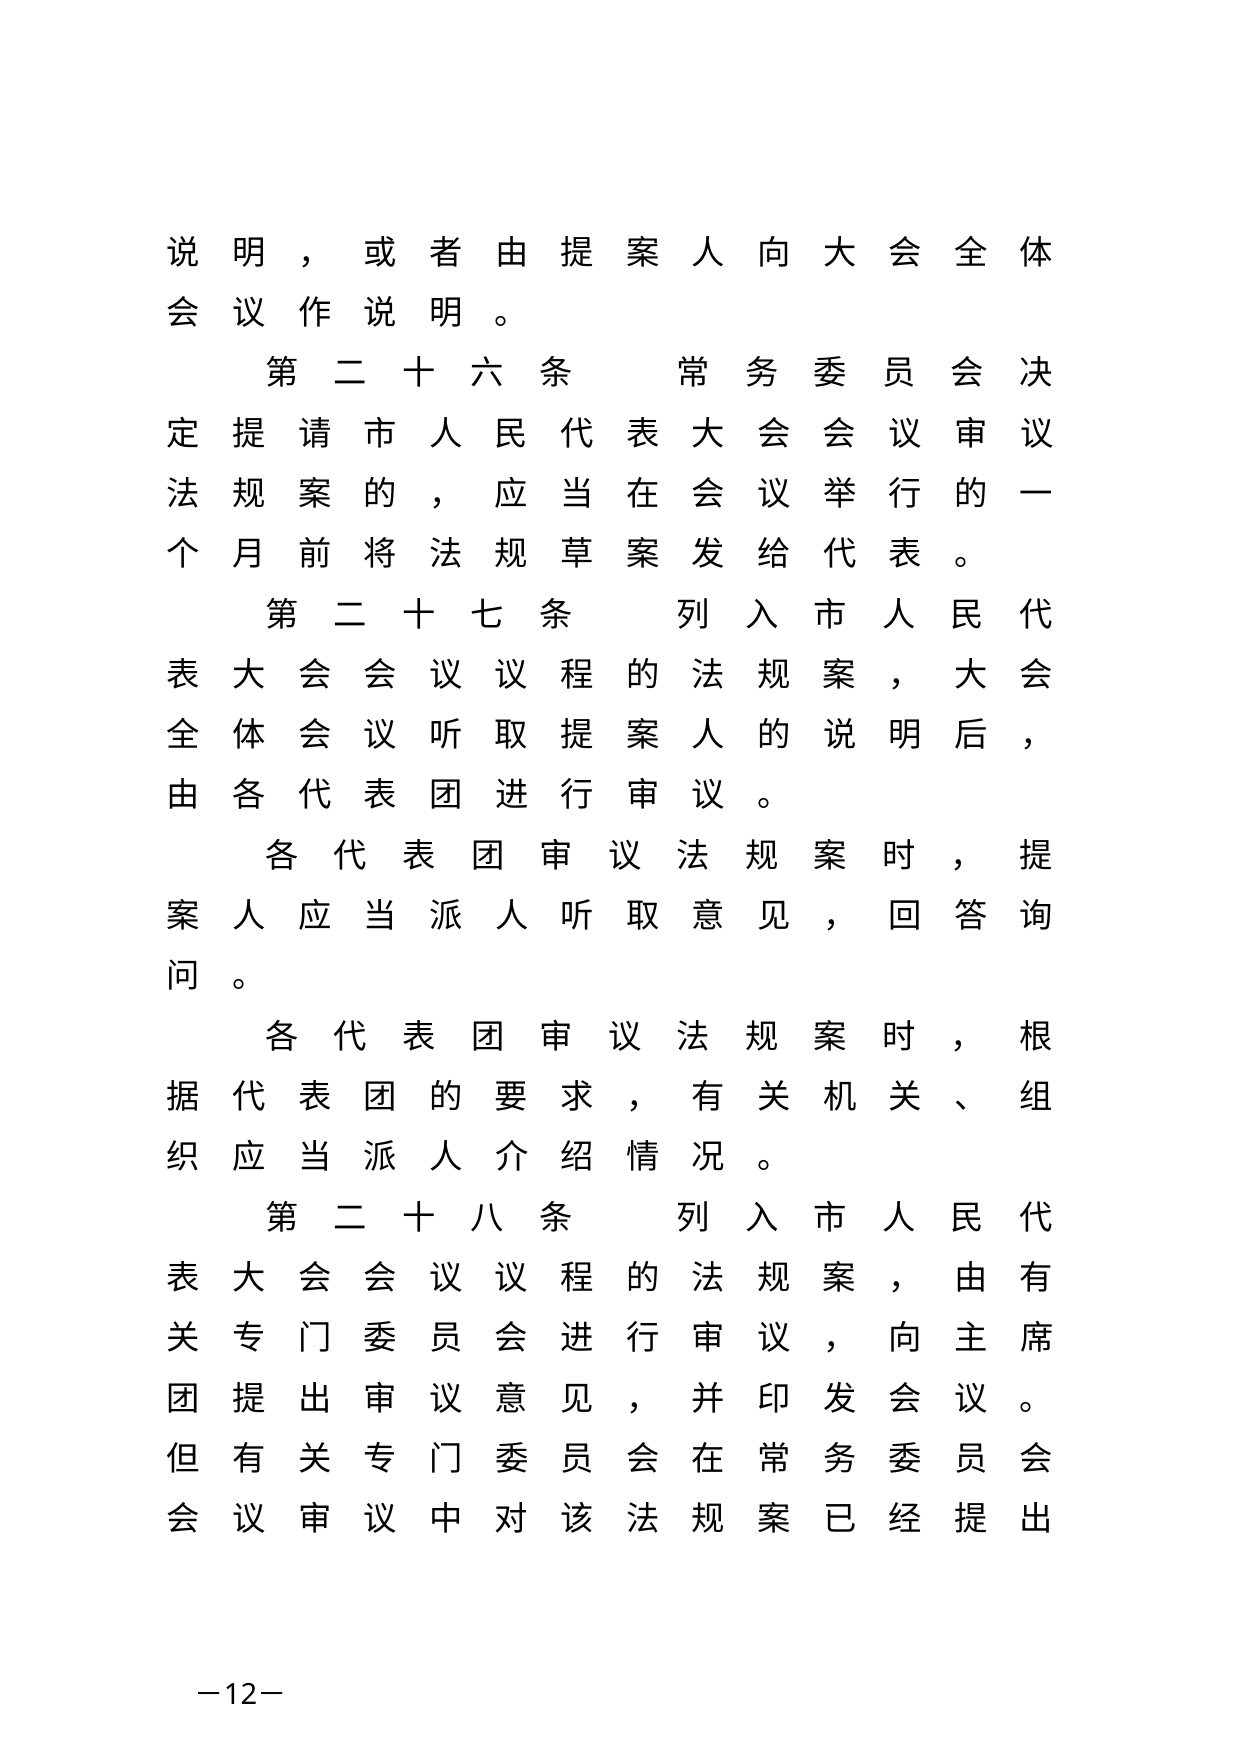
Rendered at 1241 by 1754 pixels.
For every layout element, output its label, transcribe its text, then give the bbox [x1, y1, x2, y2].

text 第二十六条 常务委员会决定提请市人民代表大会会议审议法规案的，应当在会议举行的一个月前将法规草案发给代表。 [167, 340, 1085, 581]
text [167, 219, 1085, 340]
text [167, 1184, 1085, 1546]
text 各代表团审议法规案时，根据代表团的要求，有关机关、组织应当派人介绍情况。 [167, 1003, 1085, 1184]
text 第二十七条 列入市人民代表大会会议议程的法规案，大会全体会议听取提案人的说明后，由各代表团进行审议。 [167, 581, 1085, 822]
text 各代表团审议法规案时，提案人应当派人听取意见，回答询问。 [167, 822, 1085, 1003]
